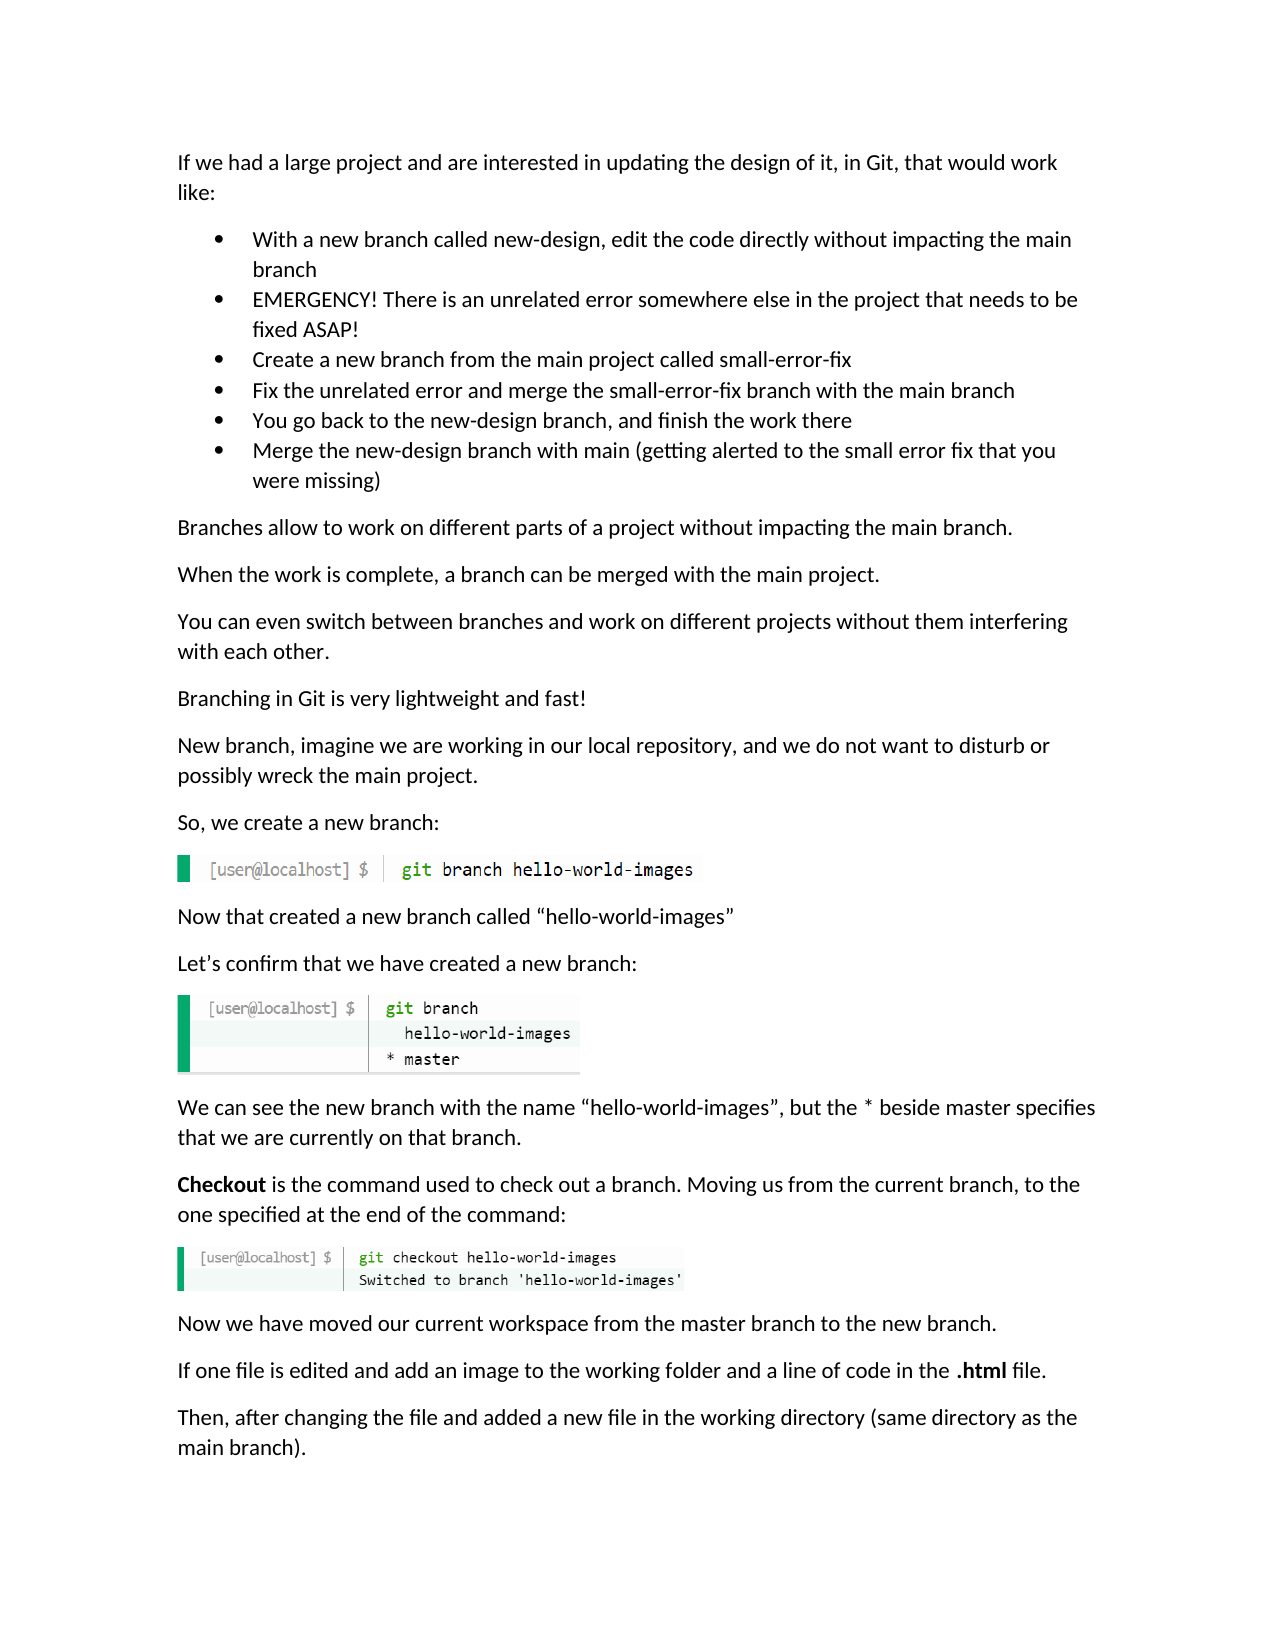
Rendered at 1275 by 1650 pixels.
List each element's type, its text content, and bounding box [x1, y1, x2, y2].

list EMERGENCY! There is an unrelated error somewhere else in the project that needs to be fixed ASAP! [215, 285, 1098, 343]
text Let’s confirm that we have created a new branch: [177, 949, 1098, 977]
text When the work is complete, a branch can be merged with the main project. [177, 560, 1098, 588]
picture [177, 1247, 685, 1291]
text New branch, imagine we are working in our local repository, and we do not want to disturb or possibly wreck the main project. [177, 731, 1098, 789]
text So, we create a new branch: [177, 808, 1098, 836]
list Fix the unrelated error and merge the small-error-fix branch with the main branch [215, 376, 1098, 404]
text Then, after changing the file and added a new file in the working directory (same directory as the main branch). [177, 1403, 1098, 1461]
text You can even switch between branches and work on different projects without them interfering with each other. [177, 607, 1098, 665]
list You go back to the new-design branch, and finish the work there [215, 406, 1098, 434]
text Now we have moved our current workspace from the master branch to the new branch. [177, 1309, 1098, 1337]
list With a new branch called new-design, edit the code directly without impacting the main branch [215, 225, 1098, 283]
list Merge the new-design branch with main (getting alerted to the small error fix that you were missing) [215, 436, 1098, 494]
text Branches allow to work on different parts of a project without impacting the main branch. [177, 513, 1098, 541]
text If one file is edited and add an image to the working folder and a line of code in the .html file. [177, 1356, 1098, 1384]
picture [177, 995, 581, 1075]
text Branching in Git is very lightweight and fast! [177, 684, 1098, 712]
picture [177, 855, 704, 882]
text We can see the new branch with the name “hello-world-images”, but the * beside master specifies that we are currently on that branch. [177, 1093, 1098, 1151]
list Create a new branch from the main project called small-error-fix [215, 346, 1098, 373]
text Checkout is the command used to check out a branch. Moving us from the current branch, to the one specified at the end of the command: [177, 1170, 1098, 1228]
text Now that created a new branch called “hello-world-images” [177, 902, 1098, 930]
text If we had a large project and are interested in updating the design of it, in Git, that would work like: [177, 148, 1098, 206]
